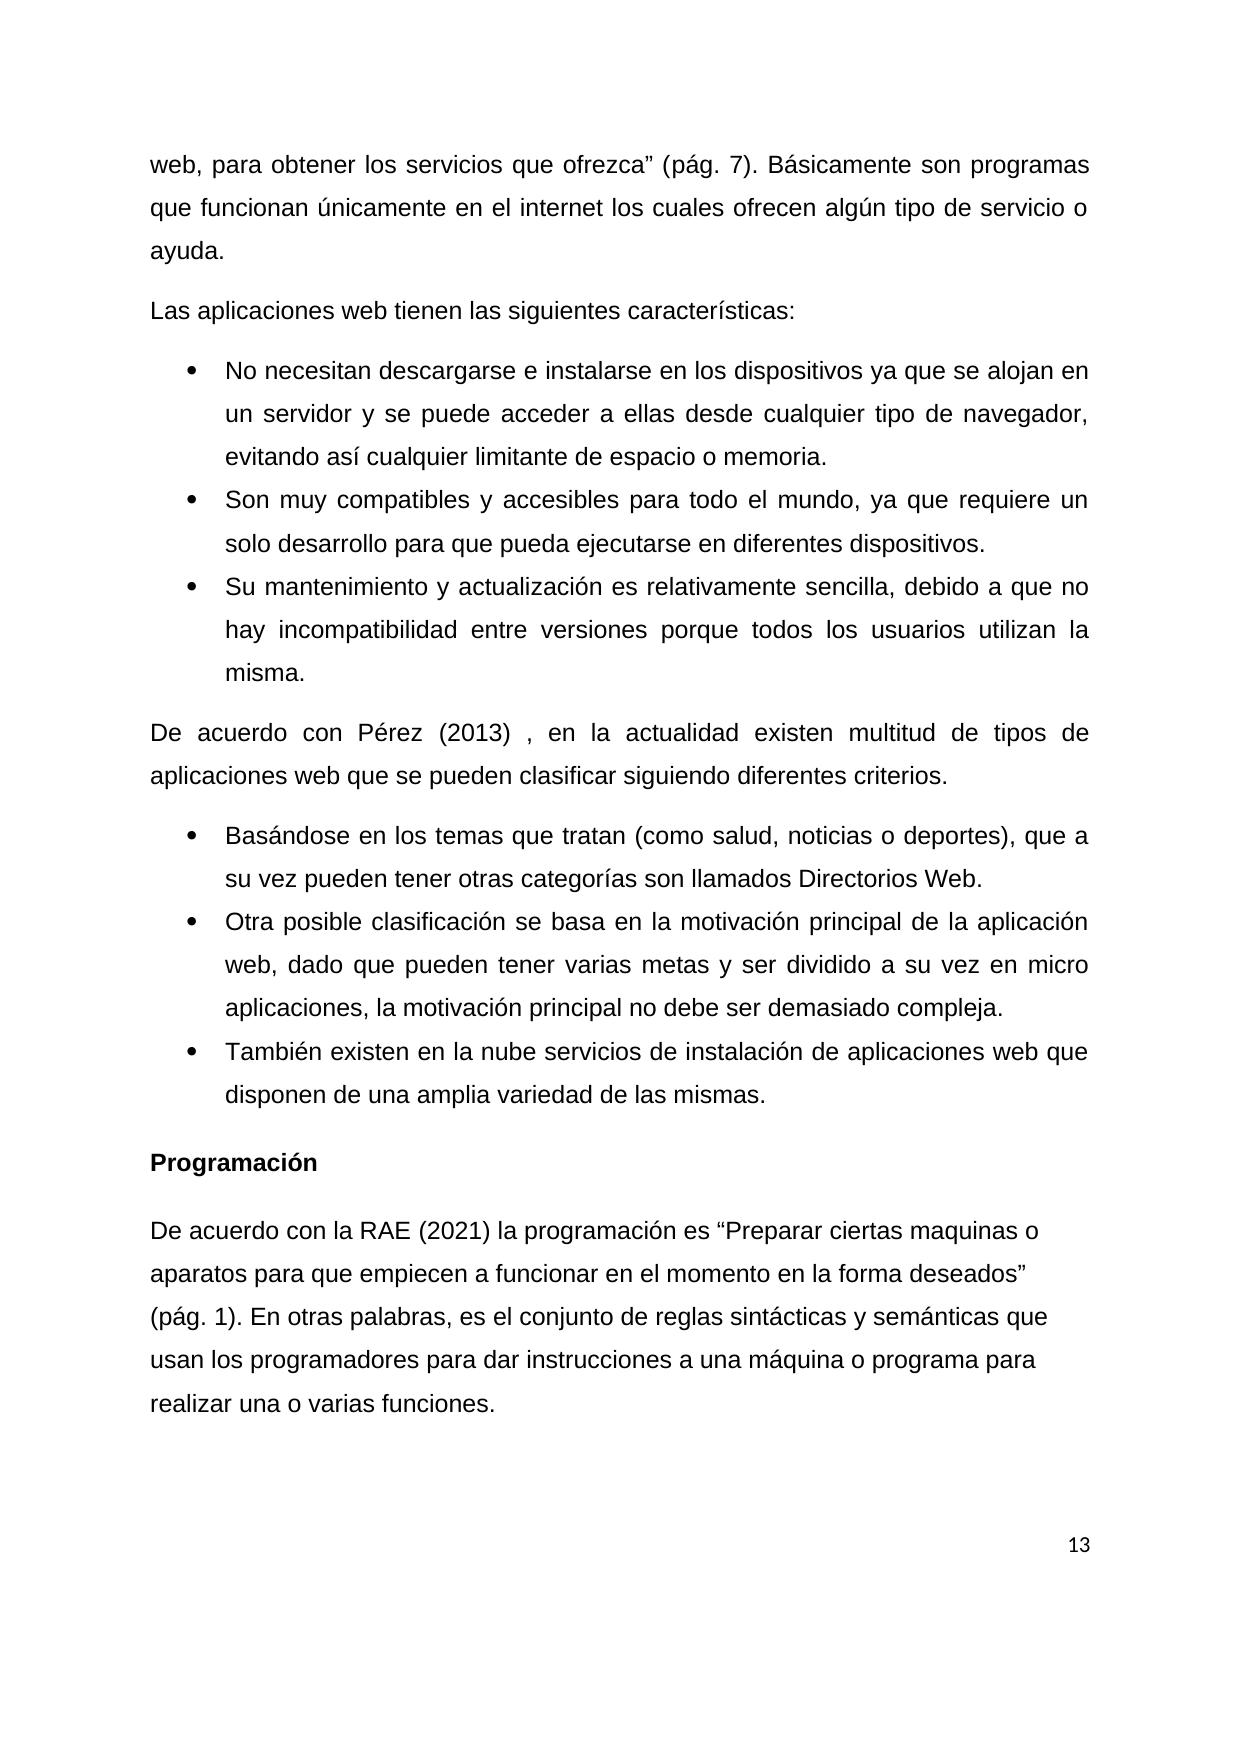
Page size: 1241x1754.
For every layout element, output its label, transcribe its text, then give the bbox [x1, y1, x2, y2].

list Otra posible clasificación se basa en la motivación principal de la aplicación web, dado que pueden tener varias metas y ser dividido a su vez en micro aplicaciones, la motivación principal no debe ser demasiado compleja. [187, 907, 1090, 1022]
list Su mantenimiento y actualización es relativamente sencilla, debido a que no hay incompatibilidad entre versiones porque todos los usuarios utilizan la misma. [187, 572, 1090, 687]
list Basándose en los temas que tratan (como salud, noticias o deportes), que a su vez pueden tener otras categorías son llamados Directorios Web. [187, 821, 1090, 893]
text De acuerdo con Pérez , en la actualidad existen multitud de tipos de aplicaciones web que se pueden clasificar siguiendo diferentes criterios. [150, 718, 1090, 790]
subtitle Programación [150, 1148, 1090, 1177]
text De acuerdo con la RAE la programación es “Preparar ciertas maquinas o aparatos para que empiecen a funcionar en el momento en la forma deseados” (pág. 1). En otras palabras, es el conjunto de reglas sintácticas y semánticas que usan los programadores para dar instrucciones a una máquina o programa para realizar una o varias funciones. [150, 1216, 1090, 1417]
list También existen en la nube servicios de instalación de aplicaciones web que disponen de una amplia variedad de las mismas. [187, 1037, 1090, 1108]
list Son muy compatibles y accesibles para todo el mundo, ya que requiere un solo desarrollo para que pueda ejecutarse en diferentes dispositivos. [187, 485, 1090, 557]
text Las aplicaciones web tienen las siguientes características: [150, 296, 1090, 325]
list No necesitan descargarse e instalarse en los dispositivos ya que se alojan en un servidor y se puede acceder a ellas desde cualquier tipo de navegador, evitando así cualquier limitante de espacio o memoria. [187, 356, 1090, 471]
